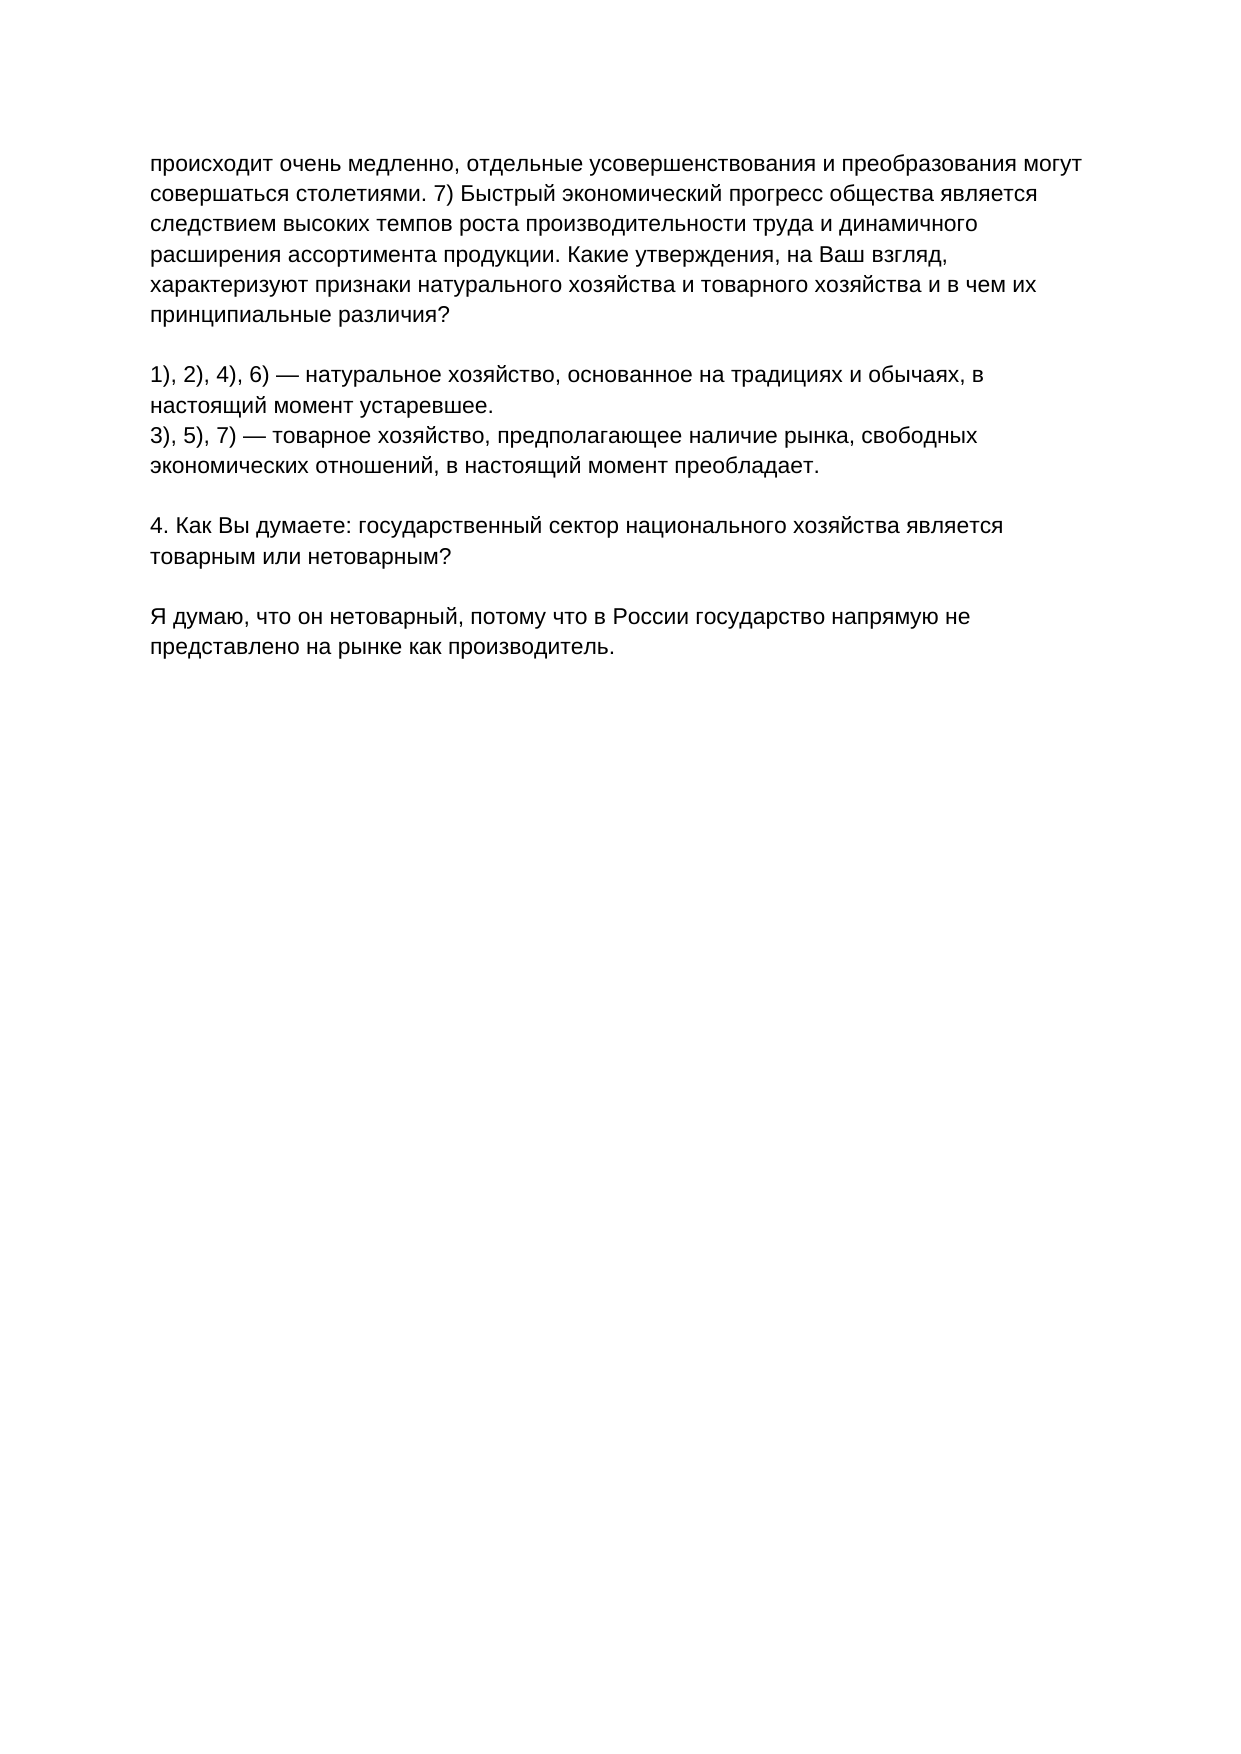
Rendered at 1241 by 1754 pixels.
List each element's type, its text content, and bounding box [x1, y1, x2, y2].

text 3), 5), 7) — товарное хозяйство, предполагающее наличие рынка, свободных экономических отношений, в настоящий момент преобладает. [150, 422, 1090, 478]
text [150, 150, 1090, 327]
text 4. Как Вы думаете: государственный сектор национального хозяйства является товарным или нетоварным? [150, 512, 1090, 569]
text Я думаю, что он нетоварный, потому что в России государство напрямую не представлено на рынке как производитель. [150, 603, 1090, 660]
text 1), 2), 4), 6) — натуральное хозяйство, основанное на традициях и обычаях, в настоящий момент устаревшее. [150, 361, 1090, 418]
